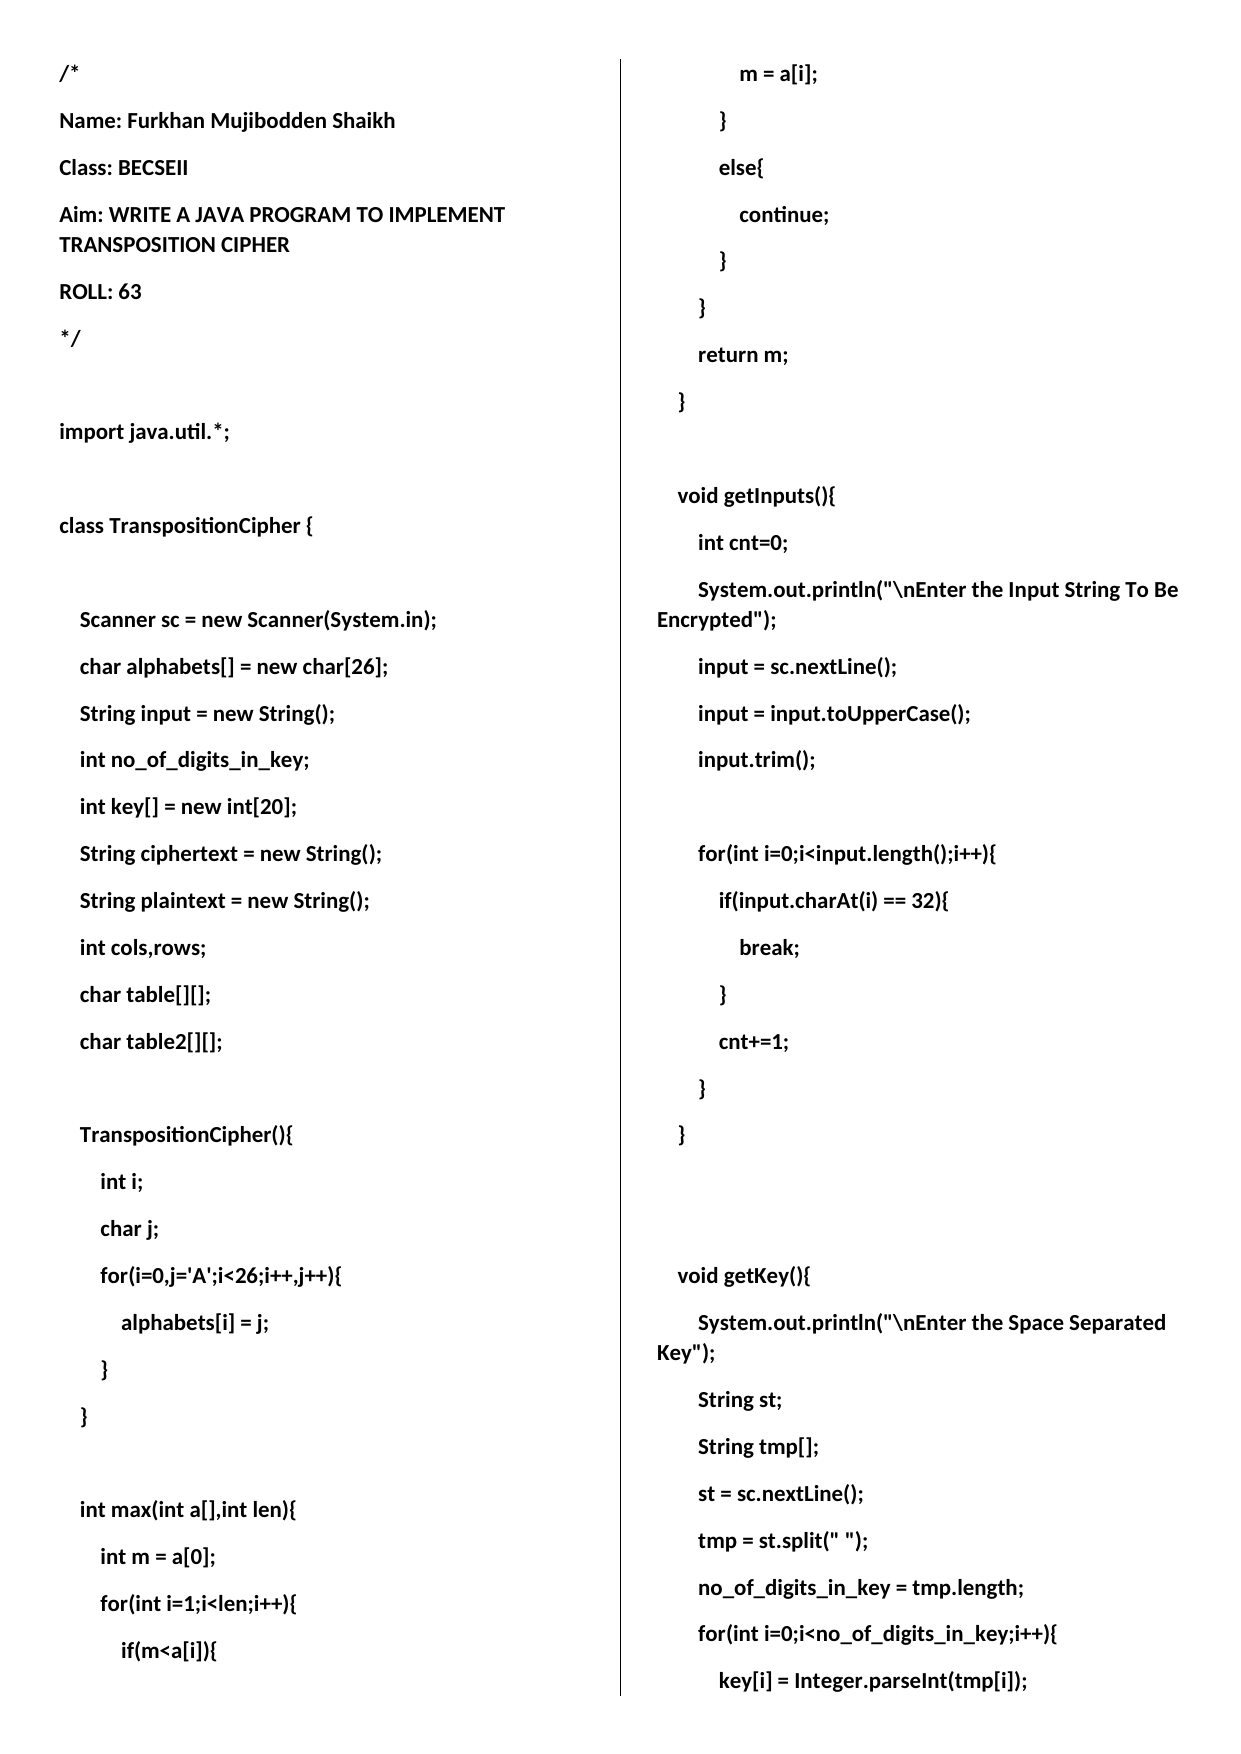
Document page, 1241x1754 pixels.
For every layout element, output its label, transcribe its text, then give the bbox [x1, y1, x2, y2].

text Scanner sc = new Scanner(System.in); [59, 605, 583, 633]
text int cnt=0; [657, 528, 1181, 556]
text for(int i=1;i<len;i++){ [59, 1589, 583, 1617]
text alphabets[i] = j; [59, 1308, 583, 1336]
text } [657, 387, 1181, 415]
text for(int i=0;i<no_of_digits_in_key;i++){ [657, 1619, 1181, 1647]
text } [657, 106, 1181, 134]
text char table2[][]; [59, 1027, 583, 1055]
text */ [59, 324, 583, 352]
text class TranspositionCipher { [59, 511, 583, 539]
text no_of_digits_in_key = tmp.length; [657, 1573, 1181, 1601]
text int no_of_digits_in_key; [59, 746, 583, 773]
text } [657, 980, 1181, 1008]
text } [657, 293, 1181, 321]
text } [59, 1355, 583, 1383]
text System.out.println("\nEnter the Input String To Be Encrypted"); [657, 575, 1181, 633]
text if(m<a[i]){ [59, 1636, 583, 1664]
text import java.util.*; [59, 417, 583, 445]
text input.trim(); [657, 746, 1181, 773]
text void getInputs(){ [657, 481, 1181, 509]
text int max(int a[],int len){ [59, 1496, 583, 1523]
text Name: Furkhan Mujibodden Shaikh [59, 106, 583, 134]
text Class: BECSEII [59, 153, 583, 181]
text int key[] = new int[20]; [59, 792, 583, 820]
text else{ [657, 153, 1181, 181]
text Aim: WRITE A JAVA PROGRAM TO IMPLEMENT TRANSPOSITION CIPHER [59, 200, 583, 258]
text char alphabets[] = new char[26]; [59, 652, 583, 680]
text st = sc.nextLine(); [657, 1479, 1181, 1507]
text char j; [59, 1214, 583, 1242]
text m = a[i]; [657, 59, 1181, 87]
text int m = a[0]; [59, 1542, 583, 1570]
text if(input.charAt(i) == 32){ [657, 886, 1181, 914]
text continue; [657, 200, 1181, 228]
text void getKey(){ [657, 1261, 1181, 1289]
text String input = new String(); [59, 699, 583, 727]
text int cols,rows; [59, 933, 583, 961]
text String ciphertext = new String(); [59, 839, 583, 867]
text TranspositionCipher(){ [59, 1121, 583, 1148]
text String st; [657, 1385, 1181, 1413]
text tmp = st.split(" "); [657, 1526, 1181, 1554]
text String tmp[]; [657, 1432, 1181, 1460]
text input = input.toUpperCase(); [657, 699, 1181, 727]
text } [59, 1402, 583, 1430]
text String plaintext = new String(); [59, 886, 583, 914]
text } [657, 1074, 1181, 1102]
text key[i] = Integer.parseInt(tmp[i]); [657, 1666, 1181, 1694]
text return m; [657, 340, 1181, 368]
text char table[][]; [59, 980, 583, 1008]
text ROLL: 63 [59, 277, 583, 305]
text break; [657, 933, 1181, 961]
text for(int i=0;i<input.length();i++){ [657, 839, 1181, 867]
text } [657, 1121, 1181, 1148]
text System.out.println("\nEnter the Space Separated Key"); [657, 1308, 1181, 1366]
text cnt+=1; [657, 1027, 1181, 1055]
text for(i=0,j='A';i<26;i++,j++){ [59, 1261, 583, 1289]
text } [657, 247, 1181, 274]
text int i; [59, 1167, 583, 1195]
text /* [59, 59, 583, 87]
text input = sc.nextLine(); [657, 652, 1181, 680]
